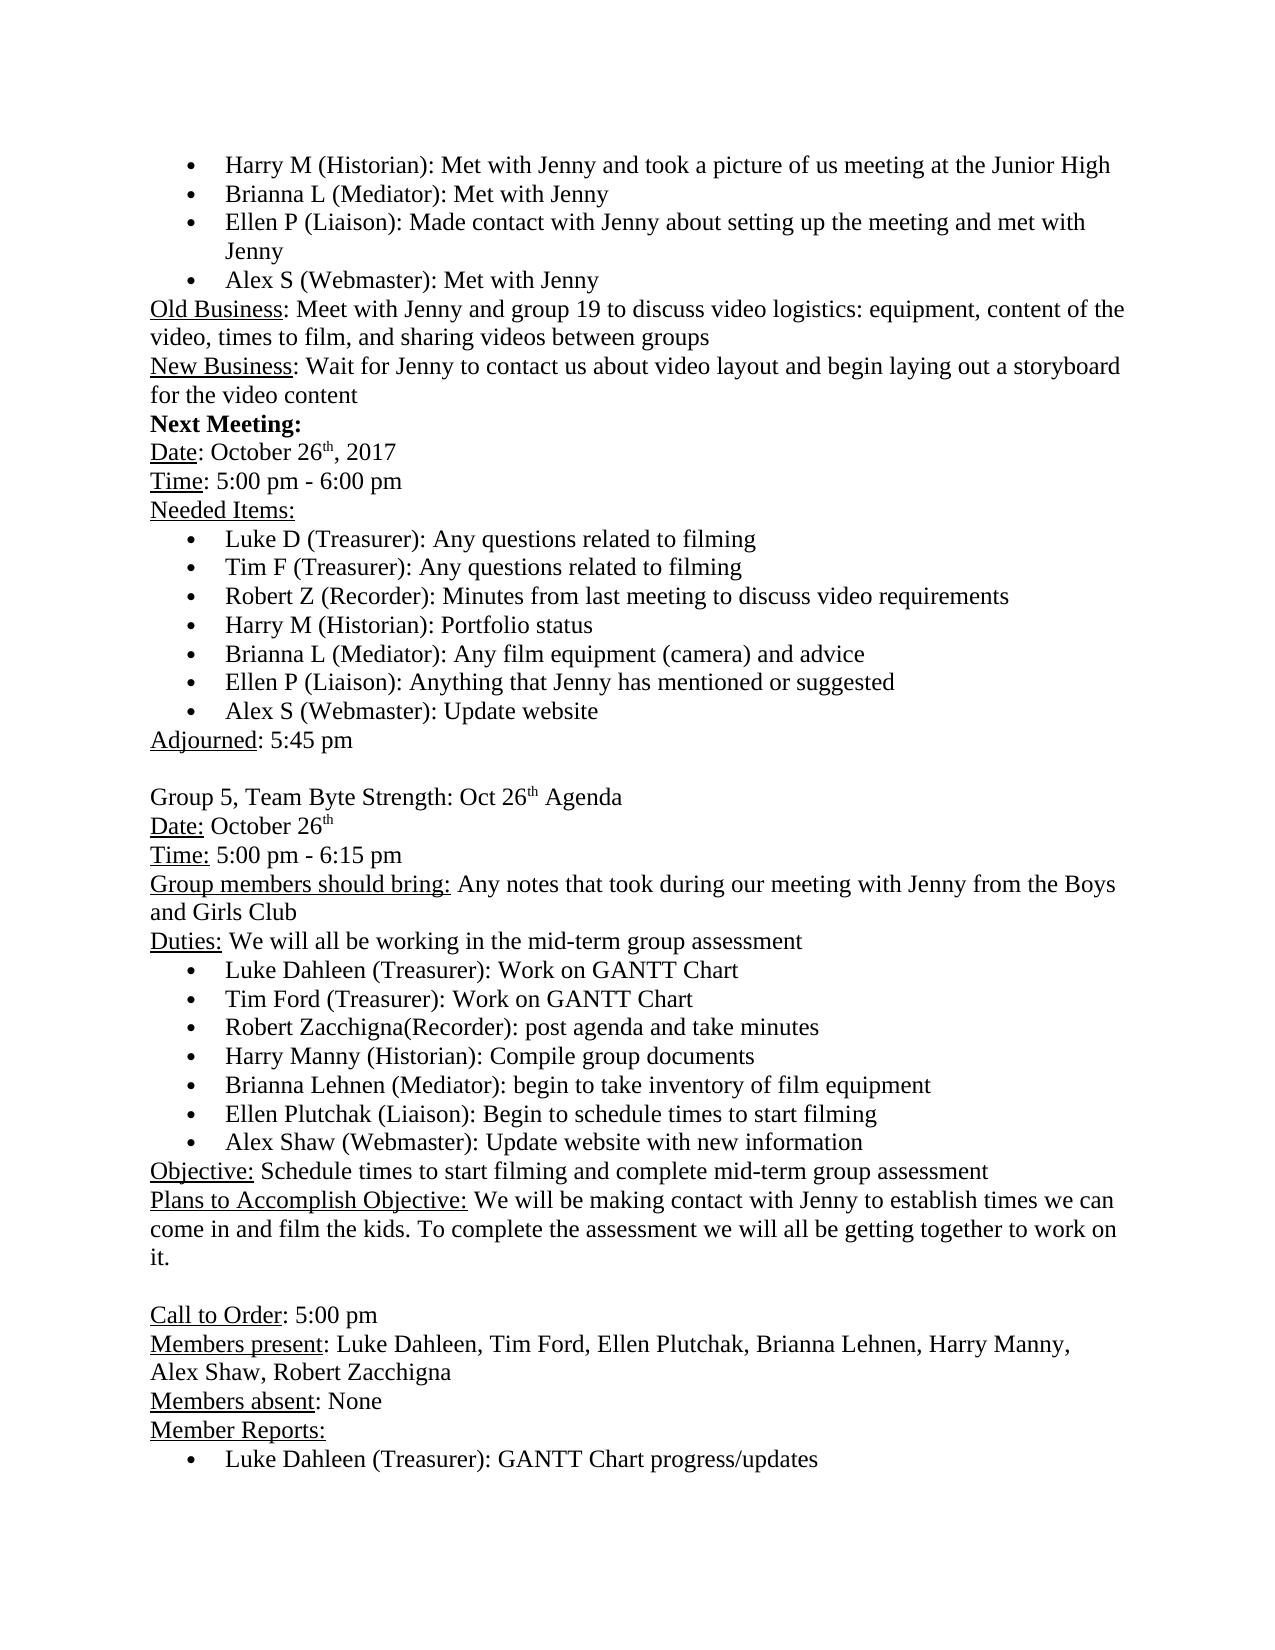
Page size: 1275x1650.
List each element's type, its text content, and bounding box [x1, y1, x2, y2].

text Call to Order: 5:00 pm [150, 1300, 1125, 1329]
list Harry Manny (Historian): Compile group documents [187, 1041, 1125, 1070]
text Group 5, Team Byte Strength: Oct 26th Agenda [150, 782, 1125, 811]
text Members present: Luke Dahleen, Tim Ford, Ellen Plutchak, Brianna Lehnen, Harry Manny, Alex Shaw, Robert Zacchigna [150, 1329, 1125, 1386]
text Old Business: Meet with Jenny and group 19 to discuss video logistics: equipment, content of the video, times to film, and sharing videos between groups [150, 294, 1125, 351]
list Brianna L (Mediator): Any film equipment (camera) and advice [187, 639, 1125, 667]
list Alex S (Webmaster): Met with Jenny [187, 265, 1125, 294]
text Adjourned: 5:45 pm [150, 725, 1125, 754]
list Luke Dahleen (Treasurer): Work on GANTT Chart [187, 955, 1125, 984]
list Ellen P (Liaison): Made contact with Jenny about setting up the meeting and met with Jenny [187, 207, 1125, 265]
text Date: October 26th [150, 811, 1125, 840]
list Ellen Plutchak (Liaison): Begin to schedule times to start filming [187, 1099, 1125, 1127]
list Tim F (Treasurer): Any questions related to filming [187, 552, 1125, 581]
text Member Reports: [150, 1415, 1125, 1444]
list Brianna L (Mediator): Met with Jenny [187, 179, 1125, 207]
text Date: October 26th, 2017 [150, 437, 1125, 466]
text Objective: Schedule times to start filming and complete mid-term group assessment [150, 1156, 1125, 1185]
list Luke D (Treasurer): Any questions related to filming [187, 524, 1125, 552]
text New Business: Wait for Jenny to contact us about video layout and begin laying out a storyboard for the video content [150, 351, 1125, 409]
list Alex S (Webmaster): Update website [187, 696, 1125, 725]
list Ellen P (Liaison): Anything that Jenny has mentioned or suggested [187, 667, 1125, 696]
text Time: 5:00 pm - 6:15 pm [150, 840, 1125, 869]
list Alex Shaw (Webmaster): Update website with new information [187, 1127, 1125, 1156]
list Luke Dahleen (Treasurer): GANTT Chart progress/updates [187, 1444, 1125, 1472]
list Brianna Lehnen (Mediator): begin to take inventory of film equipment [187, 1070, 1125, 1099]
text Next Meeting: [150, 409, 1125, 437]
text Needed Items: [150, 495, 1125, 524]
list Tim Ford (Treasurer): Work on GANTT Chart [187, 984, 1125, 1012]
text Members absent: None [150, 1386, 1125, 1415]
text Plans to Accomplish Objective: We will be making contact with Jenny to establish times we can come in and film the kids. To complete the assessment we will all be getting together to work on it. [150, 1185, 1125, 1271]
list Harry M (Historian): Met with Jenny and took a picture of us meeting at the Junior High [187, 150, 1125, 179]
list Robert Zacchigna(Recorder): post agenda and take minutes [187, 1012, 1125, 1041]
text Time: 5:00 pm - 6:00 pm [150, 466, 1125, 495]
text Group members should bring: Any notes that took during our meeting with Jenny from the Boys and Girls Club [150, 869, 1125, 926]
list Robert Z (Recorder): Minutes from last meeting to discuss video requirements [187, 581, 1125, 610]
text Duties: We will all be working in the mid-term group assessment [150, 926, 1125, 955]
list Harry M (Historian): Portfolio status [187, 610, 1125, 639]
